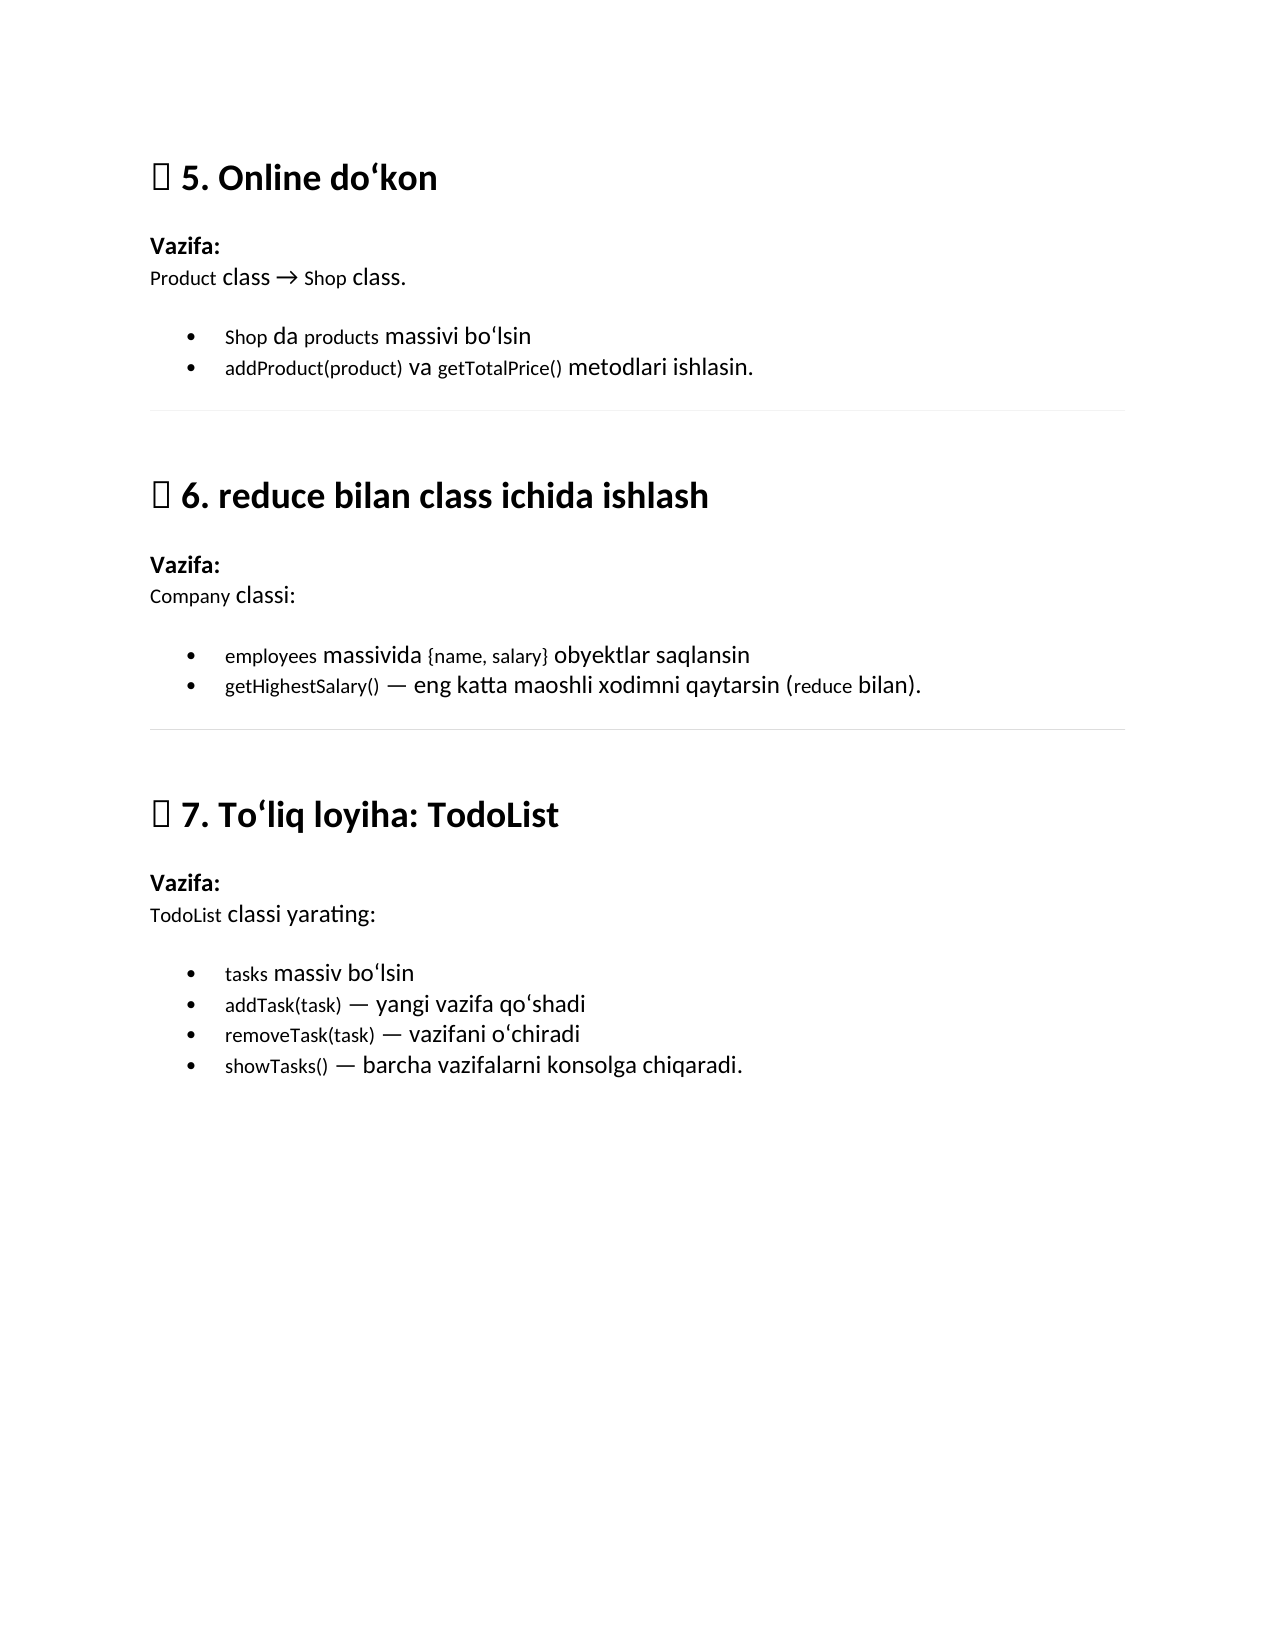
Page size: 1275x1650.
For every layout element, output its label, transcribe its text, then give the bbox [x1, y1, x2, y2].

text Vazifa: Company classi: [150, 549, 1125, 610]
list showTasks() — barcha vazifalarni konsolga chiqaradi. [187, 1049, 1125, 1079]
list addProduct(product) va getTotalPrice() metodlari ishlasin. [187, 351, 1125, 381]
list removeTask(task) — vazifani o‘chiradi [187, 1018, 1125, 1049]
text 🧩 6. reduce bilan class ichida ishlash [150, 468, 1125, 519]
list Shop da products massivi bo‘lsin [187, 320, 1125, 351]
list addTask(task) — yangi vazifa qo‘shadi [187, 988, 1125, 1018]
list tasks massiv bo‘lsin [187, 957, 1125, 988]
list getHighestSalary() — eng katta maoshli xodimni qaytarsin (reduce bilan). [187, 669, 1125, 700]
list employees massivida {name, salary} obyektlar saqlansin [187, 639, 1125, 669]
text 🧩 7. To‘liq loyiha: TodoList [150, 787, 1125, 838]
text 🧩 5. Online do‘kon [150, 150, 1125, 201]
text Vazifa: Product class → Shop class. [150, 230, 1125, 291]
text Vazifa: TodoList classi yarating: [150, 867, 1125, 928]
